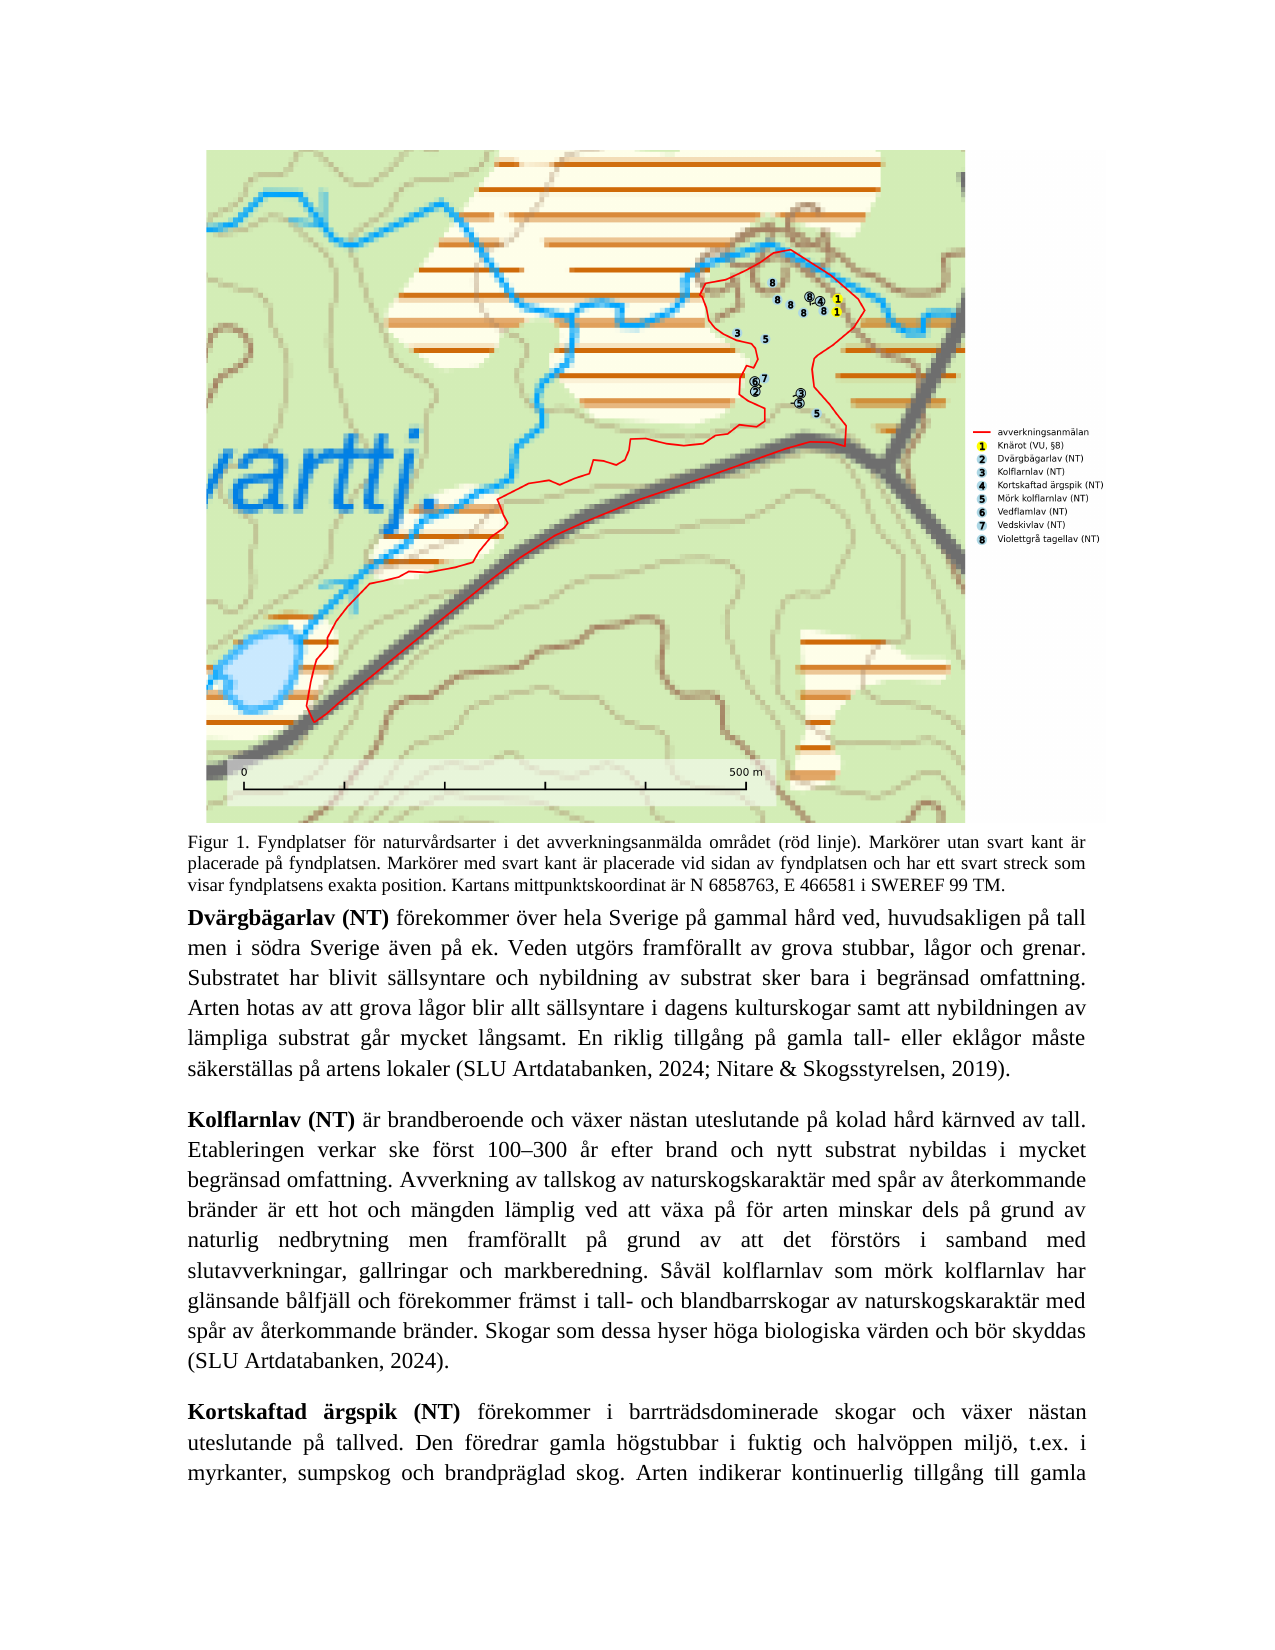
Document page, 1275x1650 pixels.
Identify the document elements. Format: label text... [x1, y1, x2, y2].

text Dvärgbägarlav (NT) förekommer över hela Sverige på gammal hård ved, huvudsakligen på tall men i södra Sverige även på ek. Veden utgörs framförallt av grova stubbar, lågor och grenar. Substratet har blivit sällsyntare och nybildning av substrat sker bara i begränsad omfattning. Arten hotas av att grova lågor blir allt sällsyntare i dagens kulturskogar samt att nybildningen av lämpliga substrat går mycket långsamt. En riklig tillgång på gamla tall- eller eklågor måste säkerställas på artens lokaler (SLU Artdatabanken, 2024; Nitare & Skogsstyrelsen, 2019). [187, 904, 1087, 1081]
text Figur 1. Fyndplatser för naturvårdsarter i det avverkningsanmälda området (röd linje). Markörer utan svart kant är placerade på fyndplatsen. Markörer med svart kant är placerade vid sidan av fyndplatsen och har ett svart streck som visar fyndplatsens exakta position. Kartans mittpunktskoordinat är N 6858763, E 466581 i SWEREF 99 TM. [187, 831, 1087, 895]
picture [206, 150, 1107, 823]
text Kolflarnlav (NT) är brandberoende och växer nästan uteslutande på kolad hård kärnved av tall. Etableringen verkar ske först 100–300 år efter brand och nytt substrat nybildas i mycket begränsad omfattning. Avverkning av tallskog av naturskogskaraktär med spår av återkommande bränder är ett hot och mängden lämplig ved att växa på för arten minskar dels på grund av naturlig nedbrytning men framförallt på grund av att det förstörs i samband med slutavverkningar, gallringar och markberedning. Såväl kolflarnlav som mörk kolflarnlav har glänsande bålfjäll och förekommer främst i tall- och blandbarrskogar av naturskogskaraktär med spår av återkommande bränder. Skogar som dessa hyser höga biologiska värden och bör skyddas (SLU Artdatabanken, 2024). [187, 1106, 1087, 1374]
